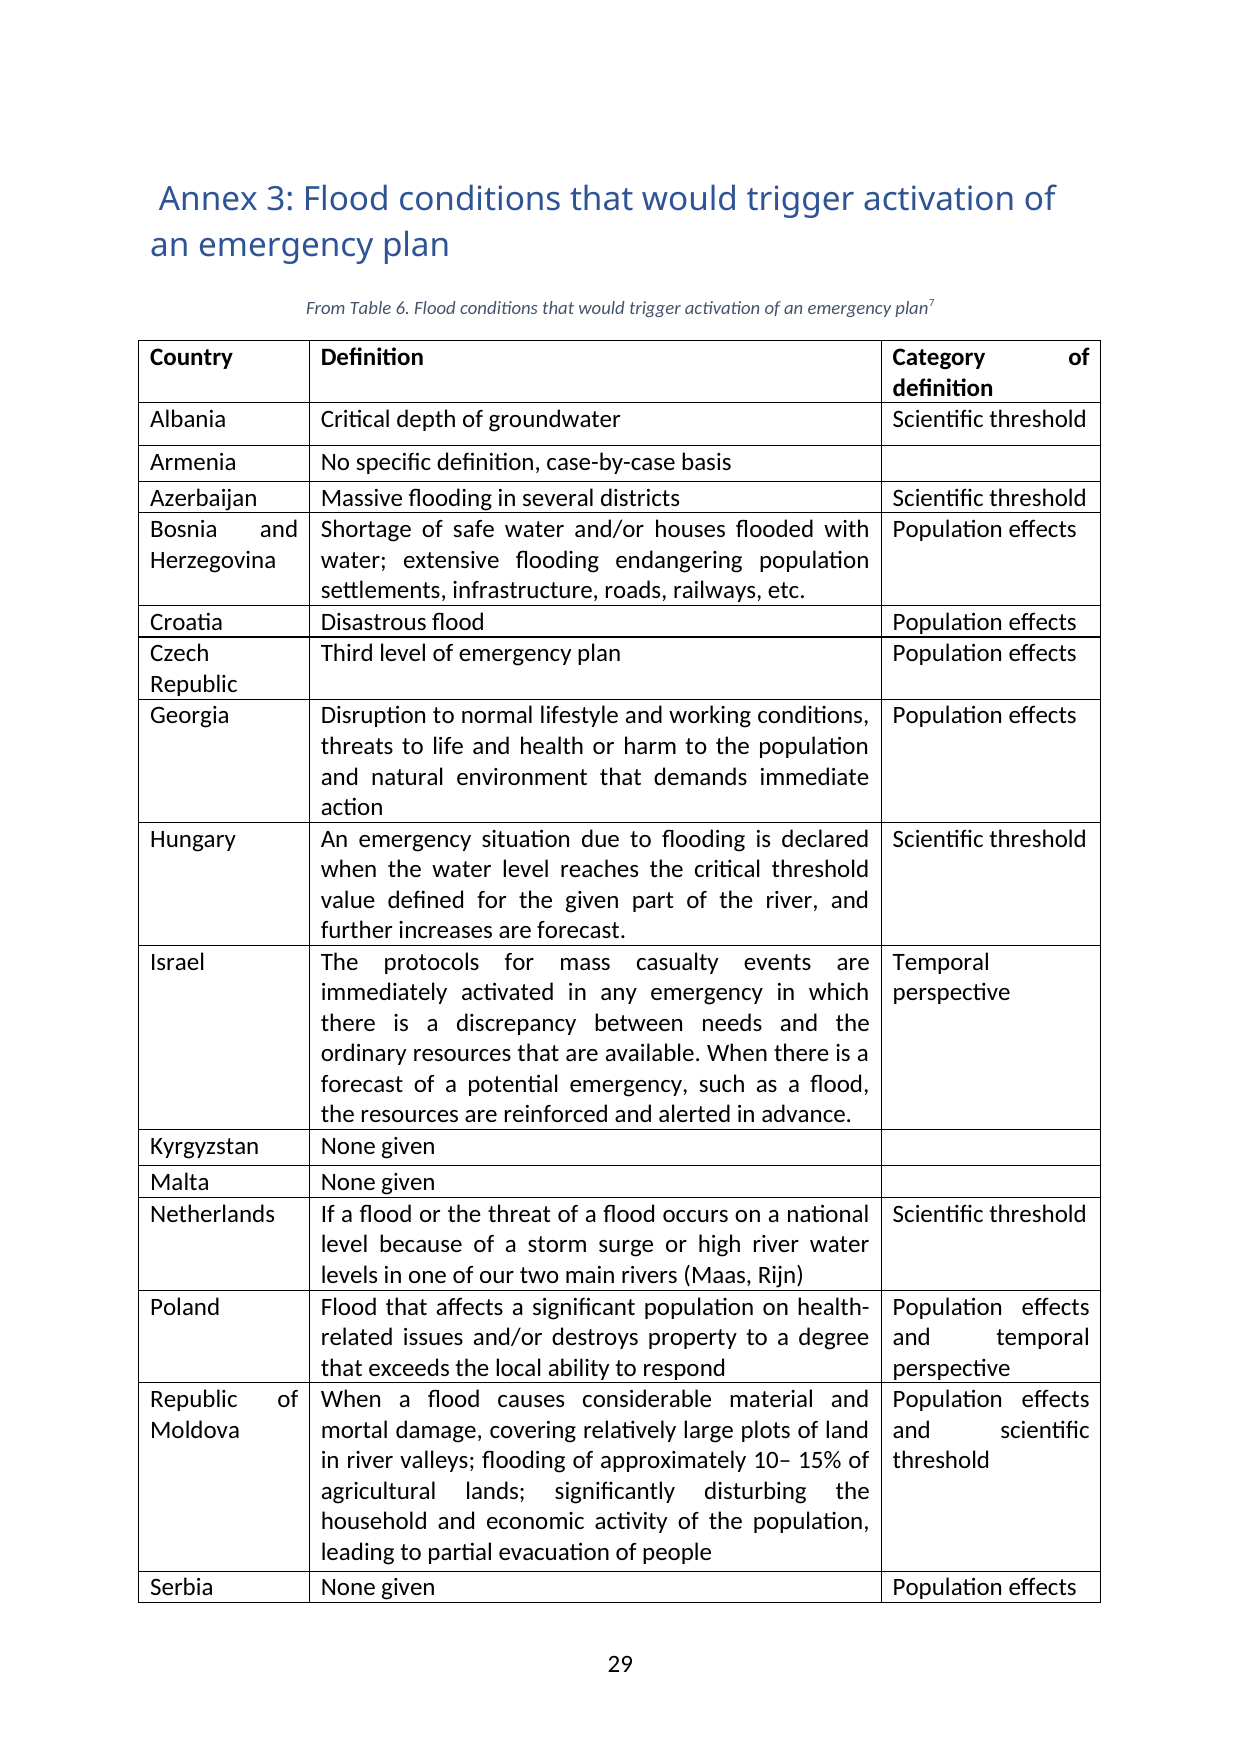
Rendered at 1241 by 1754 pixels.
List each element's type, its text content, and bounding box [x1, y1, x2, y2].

table_cell Population effects and scientific threshold [882, 1383, 1100, 1571]
table_cell Population effects [882, 513, 1100, 605]
table_header Definition [310, 341, 881, 402]
table_cell Population effects and temporal perspective [882, 1291, 1100, 1382]
table_cell Flood that affects a significant population on health-related issues and/or destroys property to a degree that exceeds the local ability to respond [310, 1291, 881, 1382]
table_cell Population effects [882, 1572, 1100, 1602]
table_cell Scientific threshold [882, 1198, 1100, 1289]
table_cell Kyrgyzstan [139, 1130, 309, 1165]
table_cell Critical depth of groundwater [310, 403, 881, 445]
table_cell Massive flooding in several districts [310, 482, 881, 512]
table_cell Azerbaijan [139, 482, 309, 512]
table_cell None given [310, 1130, 881, 1165]
table_cell Disruption to normal lifestyle and working conditions, threats to life and health or harm to the population and natural environment that demands immediate action [310, 700, 881, 822]
table_cell [882, 1166, 1100, 1197]
text From Table 6. Flood conditions that would trigger activation of an emergency plan7 [150, 296, 1090, 319]
table_cell Bosnia and Herzegovina [139, 513, 309, 605]
table_cell Population effects [882, 606, 1100, 636]
table_cell Netherlands [139, 1198, 309, 1289]
table_cell Serbia [139, 1572, 309, 1602]
table_cell None given [310, 1166, 881, 1197]
table_cell Albania [139, 403, 309, 445]
table_cell Scientific threshold [882, 823, 1100, 945]
table_cell Population effects [882, 638, 1100, 698]
table_cell Poland [139, 1291, 309, 1382]
table_cell None given [310, 1572, 881, 1602]
table_cell When a flood causes considerable material and mortal damage, covering relatively large plots of land in river valleys; flooding of approximately 10– 15% of agricultural lands; significantly disturbing the household and economic activity of the population, leading to partial evacuation of people [310, 1383, 881, 1571]
table_cell Shortage of safe water and/or houses flooded with water; extensive flooding endangering population settlements, infrastructure, roads, railways, etc. [310, 513, 881, 605]
table_cell Scientific threshold [882, 482, 1100, 512]
table_cell An emergency situation due to flooding is declared when the water level reaches the critical threshold value defined for the given part of the river, and further increases are forecast. [310, 823, 881, 945]
table_cell Third level of emergency plan [310, 638, 881, 698]
table_cell Georgia [139, 700, 309, 822]
table_cell Croatia [139, 606, 309, 636]
table_cell No specific definition, case-by-case basis [310, 446, 881, 481]
table_cell Czech Republic [139, 638, 309, 698]
table_cell Temporal perspective [882, 946, 1100, 1129]
table_cell Armenia [139, 446, 309, 481]
table_cell Malta [139, 1166, 309, 1197]
table_cell Republic of Moldova [139, 1383, 309, 1571]
table_cell Hungary [139, 823, 309, 945]
table_cell Israel [139, 946, 309, 1129]
table_cell Population effects [882, 700, 1100, 822]
table_header Country [139, 341, 309, 402]
table_cell Scientific threshold [882, 403, 1100, 445]
table_cell The protocols for mass casualty events are immediately activated in any emergency in which there is a discrepancy between needs and the ordinary resources that are available. When there is a forecast of a potential emergency, such as a flood, the resources are reinforced and alerted in advance. [310, 946, 881, 1129]
table_cell [882, 446, 1100, 481]
table_cell [882, 1130, 1100, 1165]
table_header Category of definition [882, 341, 1100, 402]
subtitle Annex 3: Flood conditions that would trigger activation of an emergency plan [150, 175, 1090, 266]
table_cell Disastrous flood [310, 606, 881, 636]
table_cell If a flood or the threat of a flood occurs on a national level because of a storm surge or high river water levels in one of our two main rivers (Maas, Rijn) [310, 1198, 881, 1289]
